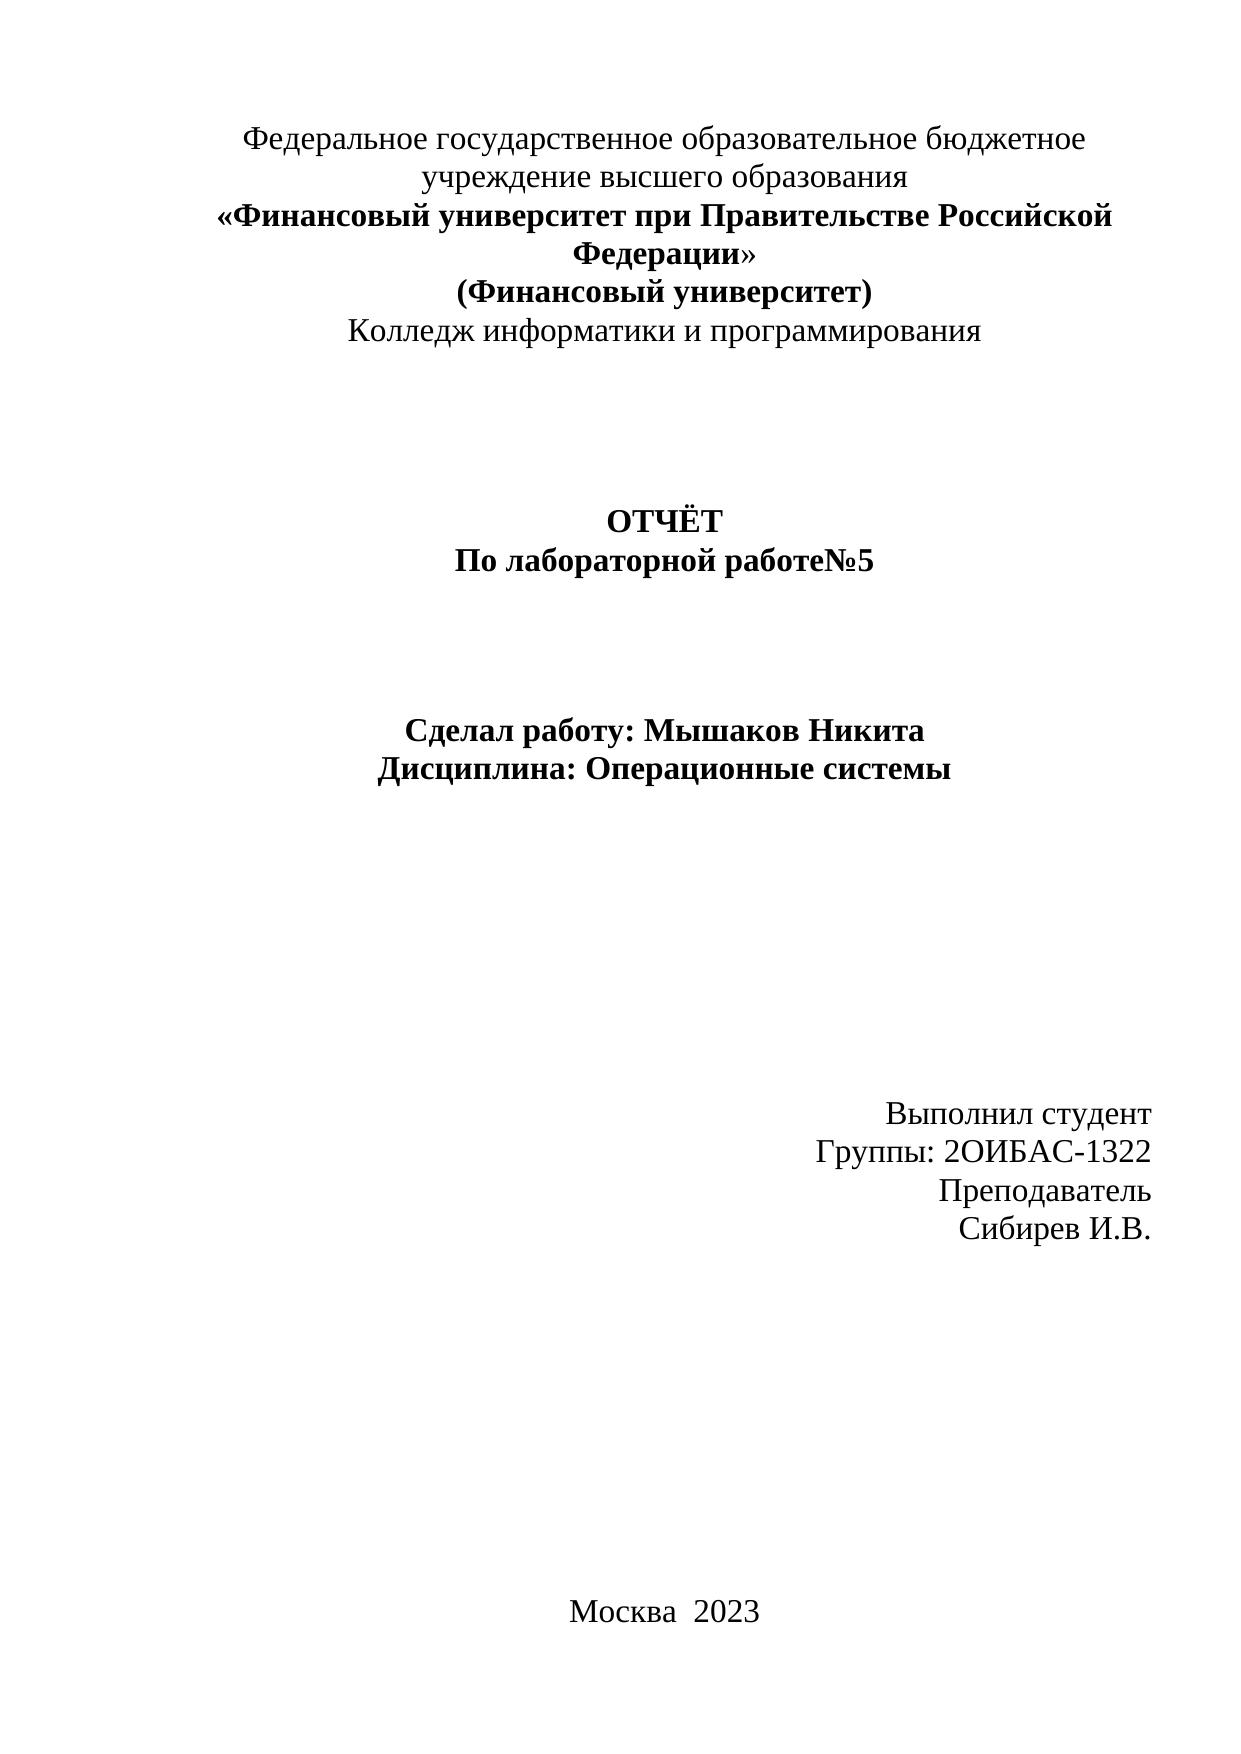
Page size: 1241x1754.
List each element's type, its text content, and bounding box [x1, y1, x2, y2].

text Москва 2023 [177, 1591, 1152, 1630]
text Федеральное государственное образовательное бюджетное [177, 118, 1152, 156]
text Федерации» [177, 233, 1152, 271]
text (Финансовый университет) [177, 271, 1152, 310]
text Преподаватель [177, 1170, 1152, 1208]
text «Финансовый университет при Правительстве Российской [177, 195, 1152, 233]
text Дисциплина: Операционные системы [177, 748, 1152, 786]
text Группы: 2ОИБАС-1322 [177, 1131, 1152, 1170]
text Сибирев И.В. [177, 1208, 1152, 1246]
text Сделал работу: Мышаков Никита [177, 710, 1152, 748]
text По лабораторной работе№5 [177, 540, 1152, 578]
text Выполнил студент [177, 1093, 1152, 1131]
text ОТЧЁТ [177, 501, 1152, 540]
text учреждение высшего образования [177, 156, 1152, 195]
text Колледж информатики и программирования [177, 310, 1152, 348]
